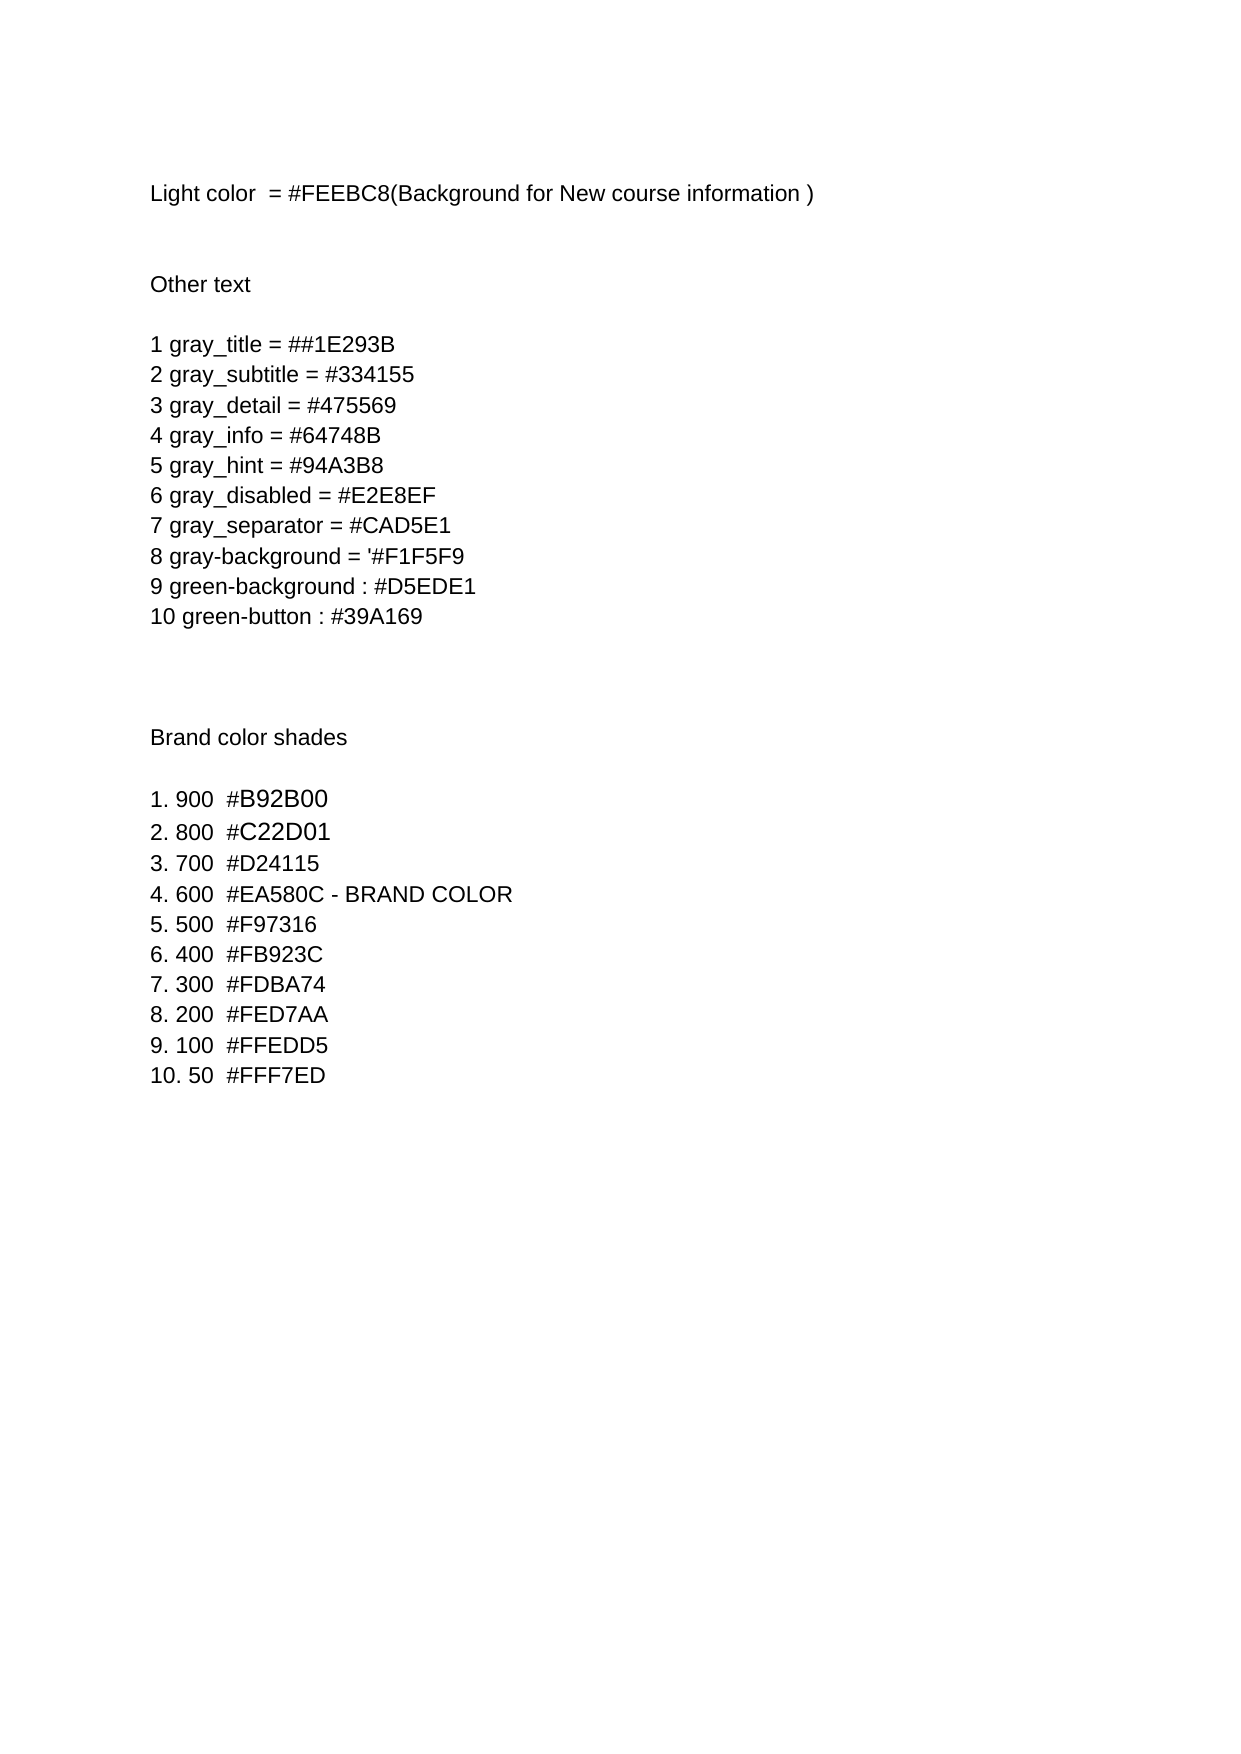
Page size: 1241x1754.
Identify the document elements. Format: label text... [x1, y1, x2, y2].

text 7 gray_separator = #CAD5E1 [150, 512, 1090, 539]
text Brand color shades [150, 724, 1090, 750]
text 8 gray-background = '#F1F5F9 [150, 543, 1090, 569]
text 9. 100 #FFEDD5 [150, 1032, 1090, 1058]
text 1. 900 #B92B00 [150, 784, 1090, 813]
text Light color = #FEEBC8(Background for New course information ) [150, 180, 1090, 207]
text 10 green-button : #39A169 [150, 603, 1090, 629]
text 1 gray_title = ##1E293B [150, 331, 1090, 358]
text 10. 50 #FFF7ED [150, 1062, 1090, 1088]
text 5. 500 #F97316 [150, 911, 1090, 937]
text 6 gray_disabled = #E2E8EF [150, 482, 1090, 509]
text 8. 200 #FED7AA [150, 1001, 1090, 1028]
text 4 gray_info = #64748B [150, 422, 1090, 448]
text 9 green-background : #D5EDE1 [150, 573, 1090, 599]
text 3. 700 #D24115 [150, 850, 1090, 877]
text 4. 600 #EA580C - BRAND COLOR [150, 881, 1090, 907]
text Other text [150, 271, 1090, 297]
text 5 gray_hint = #94A3B8 [150, 452, 1090, 478]
text 3 gray_detail = #475569 [150, 392, 1090, 418]
text 2 gray_subtitle = #334155 [150, 361, 1090, 388]
text 6. 400 #FB923C [150, 941, 1090, 967]
text 7. 300 #FDBA74 [150, 971, 1090, 998]
text 2. 800 #C22D01 [150, 817, 1090, 846]
